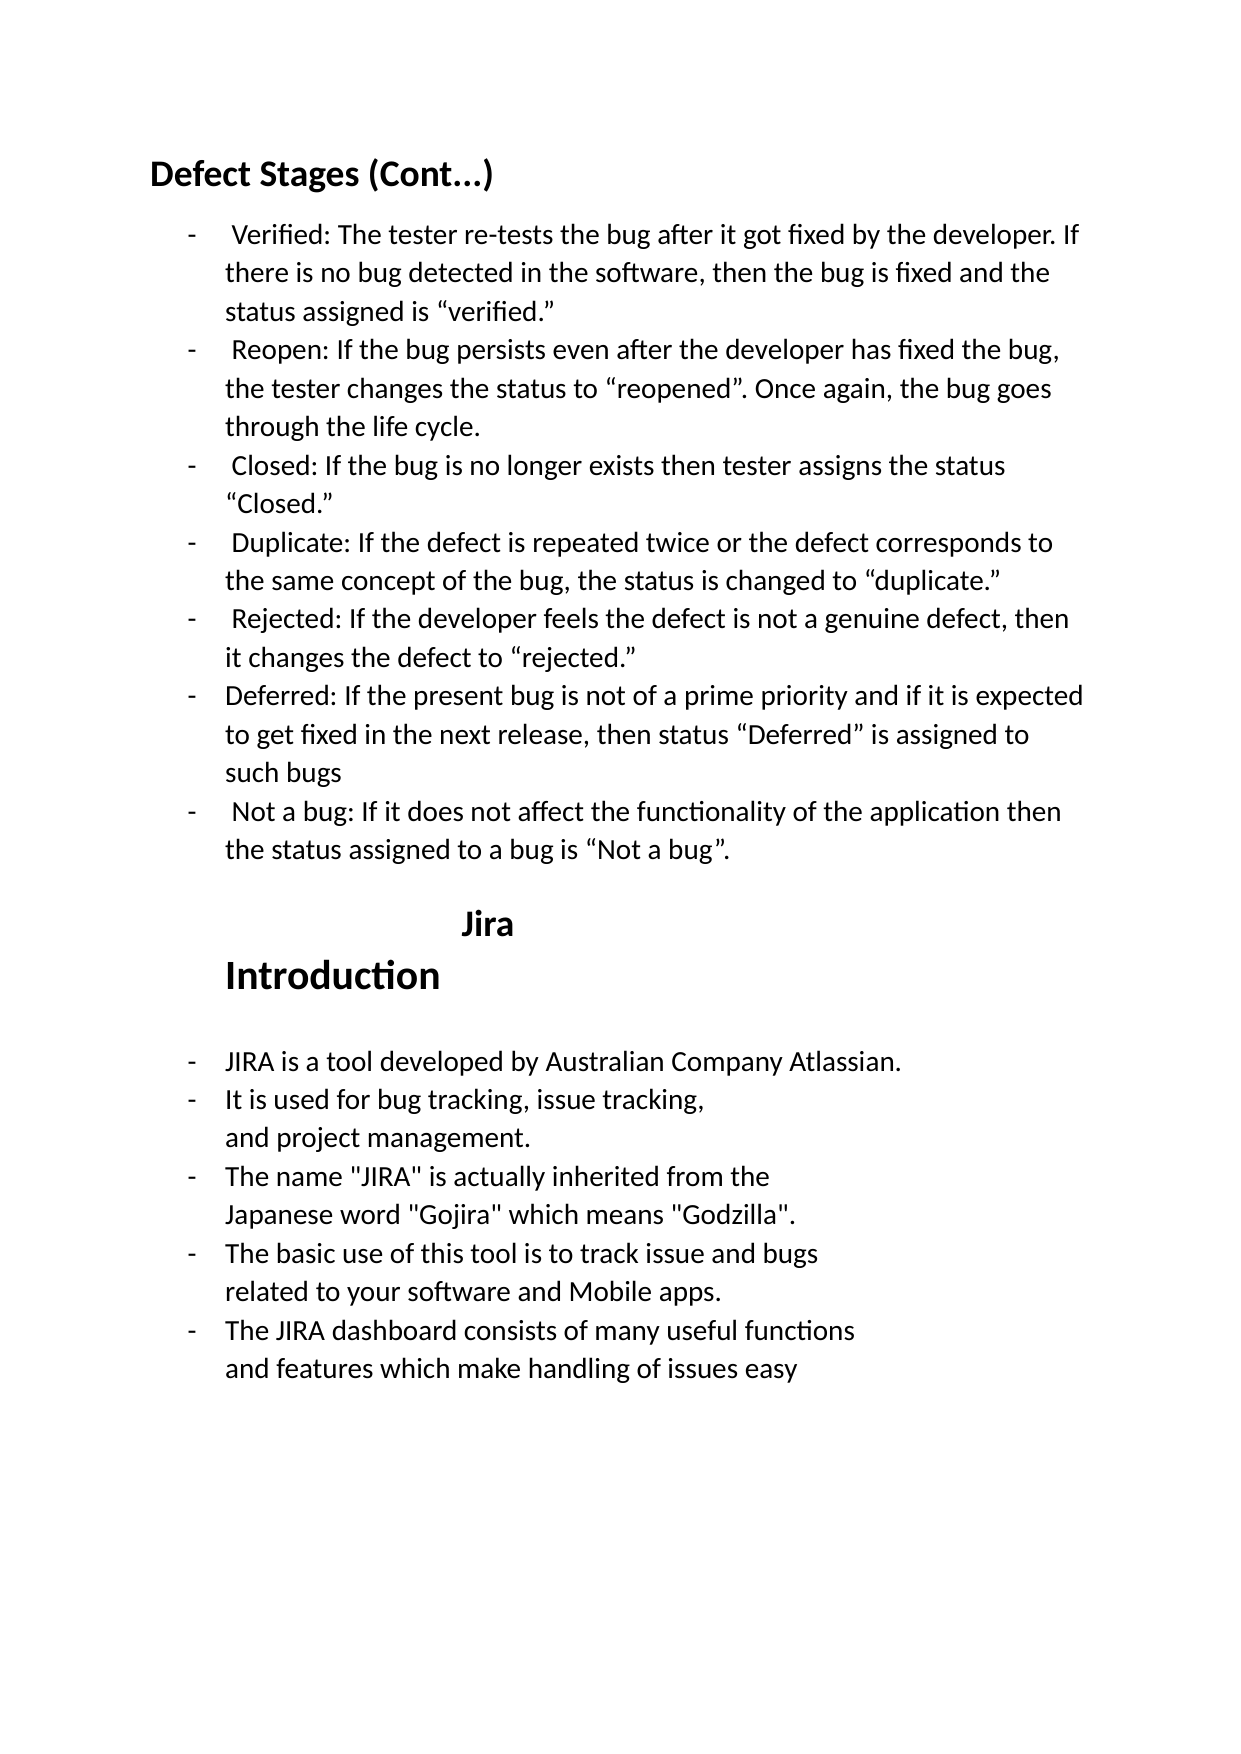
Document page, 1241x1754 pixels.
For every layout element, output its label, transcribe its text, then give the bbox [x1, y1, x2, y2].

list JIRA is a tool developed by Australian Company Atlassian. [187, 1043, 1090, 1078]
text Defect Stages (Cont...) [150, 150, 1090, 196]
list The JIRA dashboard consists of many useful functions [187, 1312, 1090, 1347]
list related to your software and Mobile apps. [225, 1273, 1090, 1309]
list Jira [225, 900, 1090, 946]
list Not a bug: If it does not affect the functionality of the application then the status assigned to a bug is “Not a bug”. [187, 793, 1090, 867]
list Rejected: If the developer feels the defect is not a genuine defect, then it changes the defect to “rejected.” [187, 601, 1090, 674]
list Deferred: If the present bug is not of a prime priority and if it is expected to get fixed in the next release, then status “Deferred” is assigned to such bugs [187, 677, 1090, 790]
list Japanese word "Gojira" which means "Godzilla". [225, 1196, 1090, 1232]
list Closed: If the bug is no longer exists then tester assigns the status “Closed.” [187, 447, 1090, 521]
list The basic use of this tool is to track issue and bugs [187, 1235, 1090, 1270]
list and project management. [225, 1119, 1090, 1155]
list Duplicate: If the defect is repeated twice or the defect corresponds to the same concept of the bug, the status is changed to “duplicate.” [187, 524, 1090, 598]
list The name "JIRA" is actually inherited from the [187, 1158, 1090, 1193]
list Reopen: If the bug persists even after the developer has fixed the bug, the tester changes the status to “reopened”. Once again, the bug goes through the life cycle. [187, 331, 1090, 444]
list and features which make handling of issues easy [225, 1350, 1090, 1386]
list Introduction [225, 949, 1090, 1000]
list Verified: The tester re-tests the bug after it got fixed by the developer. If there is no bug detected in the software, then the bug is fixed and the status assigned is “verified.” [187, 216, 1090, 329]
list It is used for bug tracking, issue tracking, [187, 1081, 1090, 1117]
